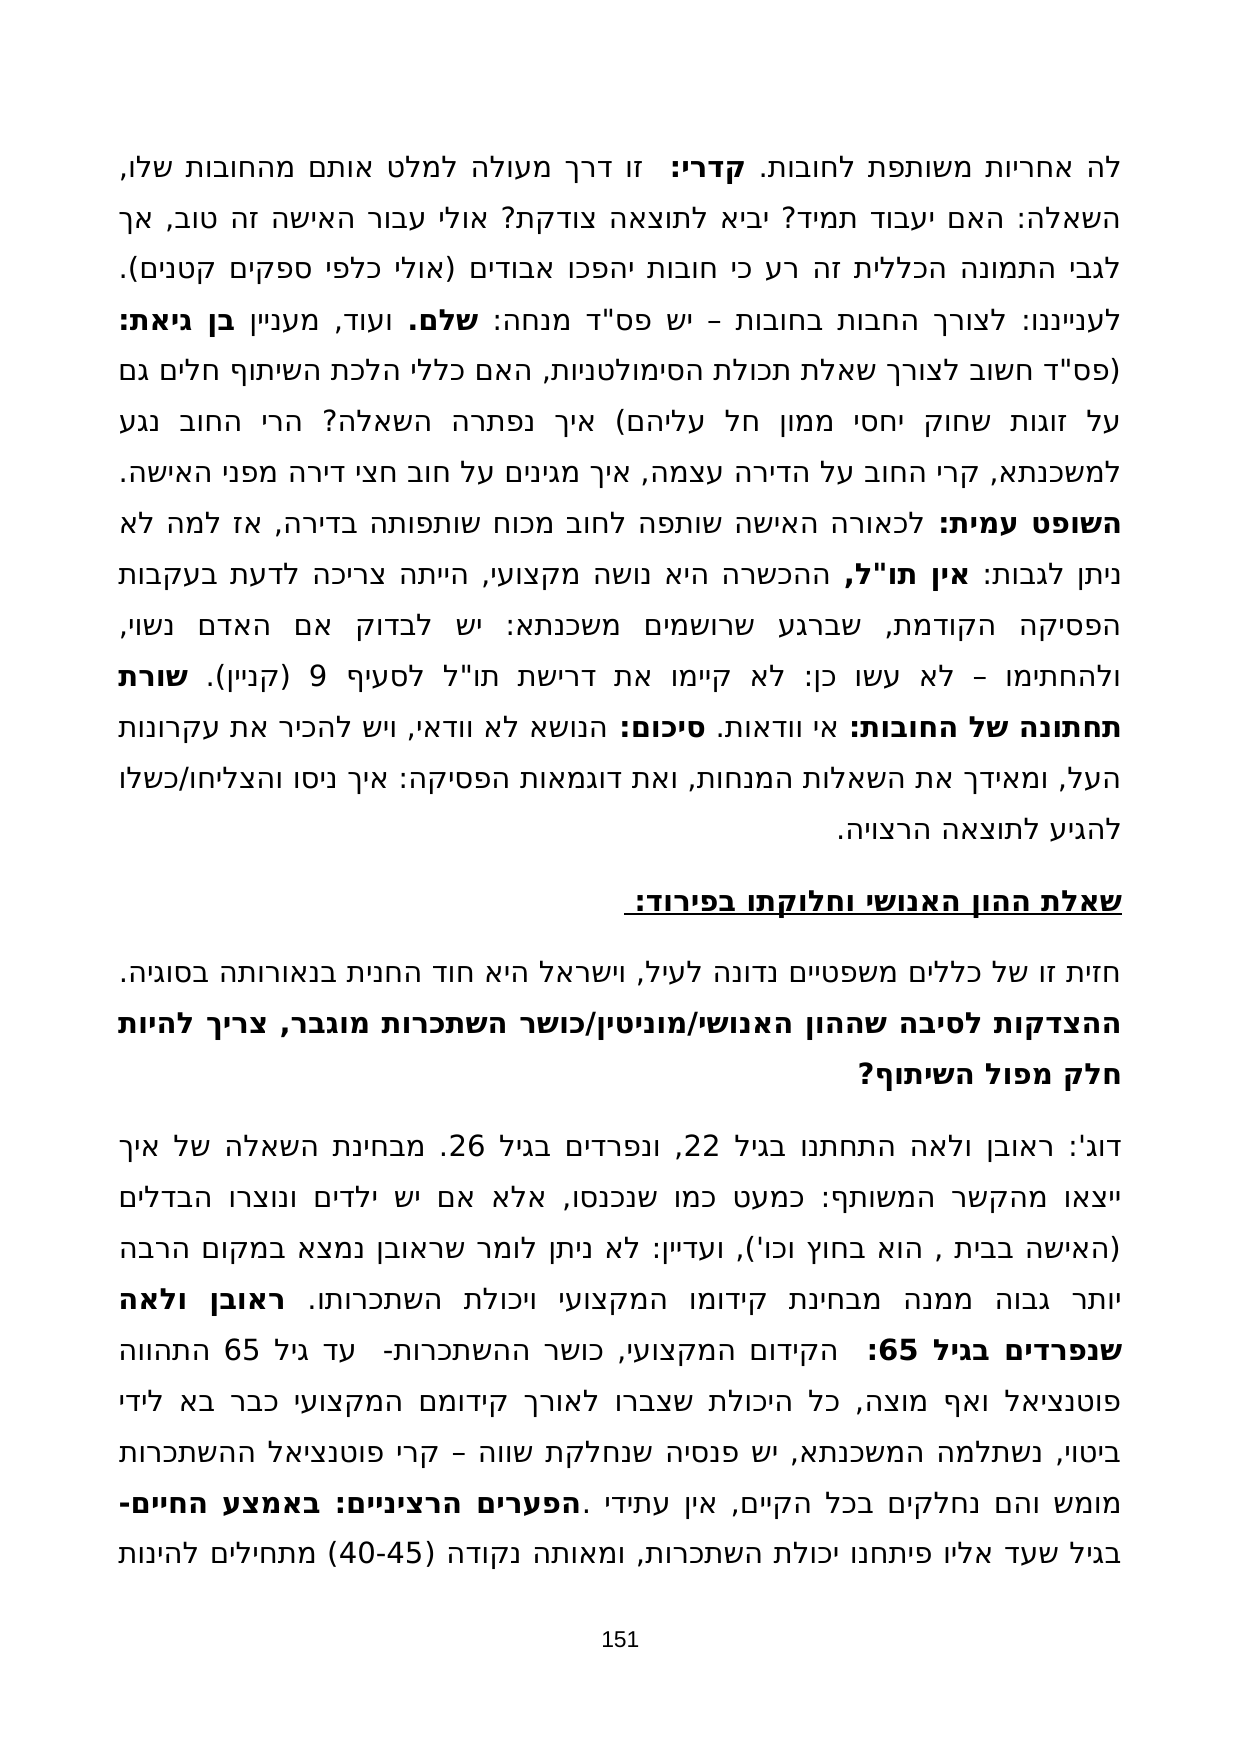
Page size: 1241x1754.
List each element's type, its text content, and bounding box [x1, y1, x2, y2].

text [118, 150, 1122, 846]
text חזית זו של כללים משפטיים נדונה לעיל, וישראל היא חוד החנית בנאורותה בסוגיה. ההצדקות לסיבה שההון האנושי/מוניטין/כושר השתכרות מוגבר, צריך להיות חלק מפול השיתוף? [118, 956, 1122, 1092]
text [118, 1129, 1122, 1571]
text שאלת ההון האנושי וחלוקתו בפירוד: [118, 884, 1122, 918]
